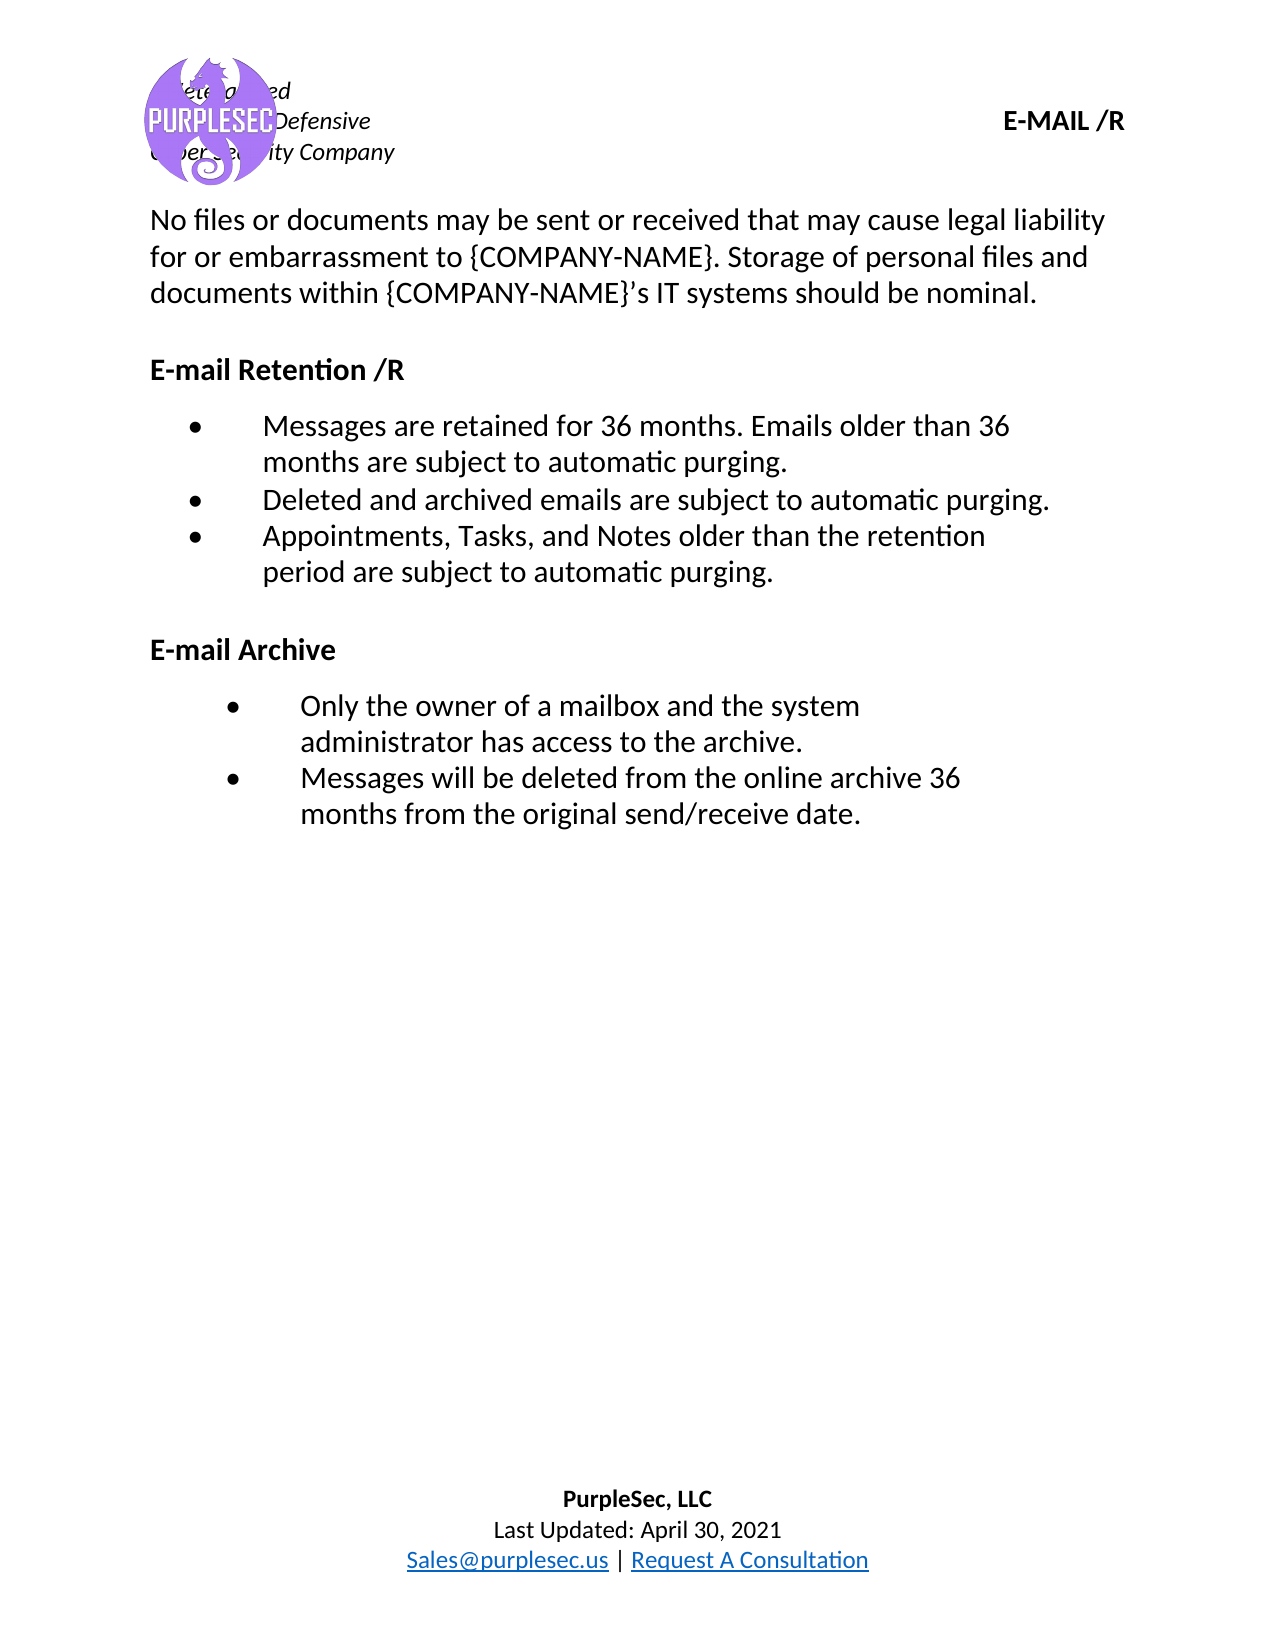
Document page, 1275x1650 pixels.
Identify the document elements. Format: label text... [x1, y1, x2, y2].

list Messages are retained for 36 months. Emails older than 36 months are subject to automatic purging. [187, 407, 1066, 480]
list Messages will be deleted from the online archive 36 months from the original send/receive date. [225, 760, 1036, 832]
picture [137, 51, 285, 192]
list Appointments, Tasks, and Notes older than the retention period are subject to automatic purging. [187, 518, 1046, 590]
list Only the owner of a mailbox and the system administrator has access to the archive. [225, 687, 1027, 760]
text E-mail Retention /R [150, 350, 1125, 388]
text No files or documents may be sent or received that may cause legal liability for or embarrassment to {COMPANY-NAME}. Storage of personal files and documents within {COMPANY-NAME}’s IT systems should be nominal. [150, 202, 1125, 312]
list Deleted and archived emails are subject to automatic purging. [187, 480, 1125, 518]
text E-mail Archive [150, 629, 1125, 668]
